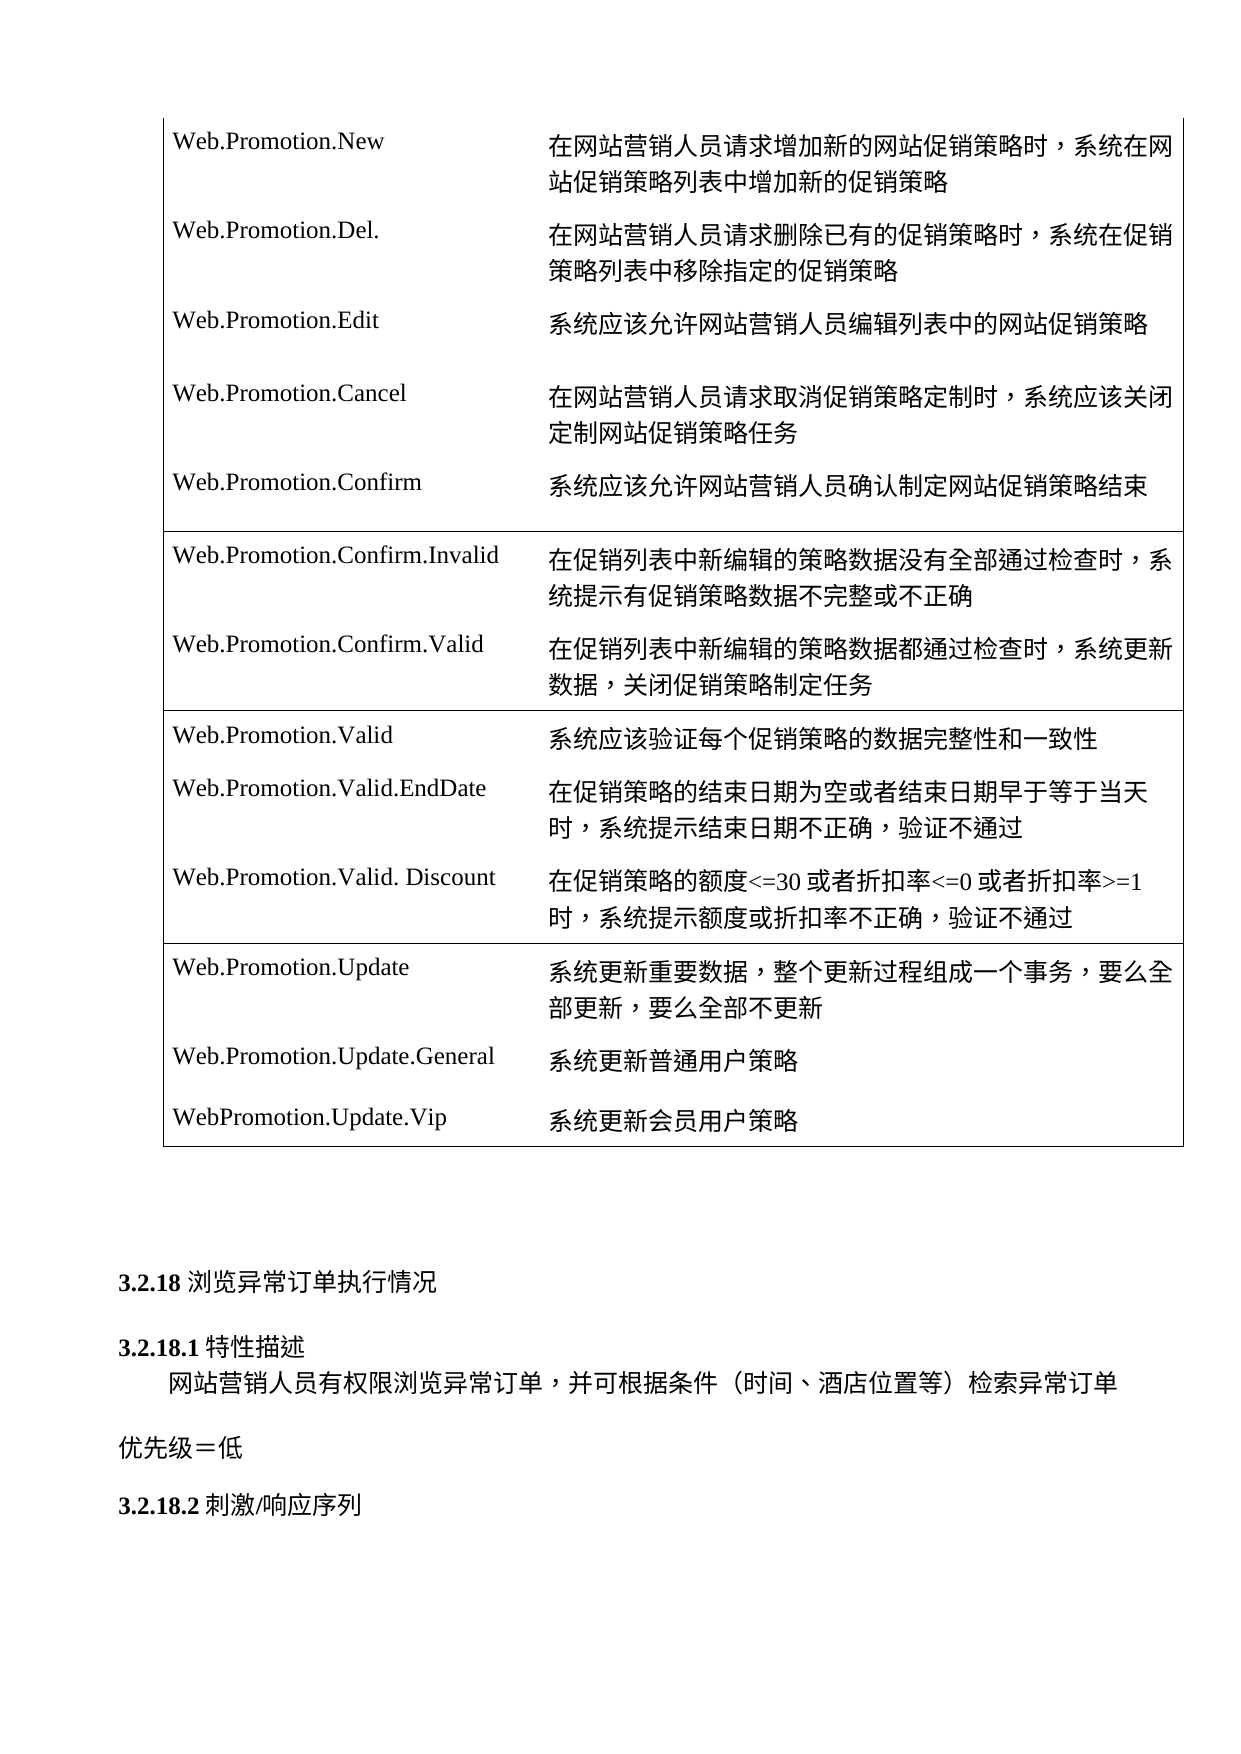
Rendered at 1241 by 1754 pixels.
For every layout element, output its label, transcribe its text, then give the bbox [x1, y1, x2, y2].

table_cell 系统更新重要数据，整个更新过程组成一个事务，要么全部更新，要么全部不更新 [540, 944, 1183, 1033]
table_cell 在网站营销人员请求取消促销策略定制时，系统应该关闭定制网站促销策略任务 [540, 369, 1183, 458]
table_cell 系统更新会员用户策略 [540, 1093, 1183, 1146]
list 3.2.18 浏览异常订单执行情况 [118, 1262, 1122, 1298]
table_cell Web.Promotion.Edit [164, 296, 539, 369]
table_cell 在网站营销人员请求删除已有的促销策略时，系统在促销策略列表中移除指定的促销策略 [540, 207, 1183, 296]
list 3.2.18.1 特性描述 [118, 1327, 1122, 1363]
table_cell Web.Promotion.Confirm.Valid [164, 621, 539, 710]
table_cell 在网站营销人员请求增加新的网站促销策略时，系统在网站促销策略列表中增加新的促销策略 [540, 118, 1183, 207]
table_cell Web.Promotion.New [164, 118, 539, 207]
table_cell 系统应该允许网站营销人员编辑列表中的网站促销策略 [540, 296, 1183, 369]
table_cell Web.Promotion.Del. [164, 207, 539, 296]
table_cell WebPromotion.Update.Vip [164, 1093, 539, 1146]
table_cell Web.Promotion.Update [164, 944, 539, 1033]
table_cell 系统更新普通用户策略 [540, 1033, 1183, 1093]
table_cell Web.Promotion.Valid [164, 711, 539, 764]
table_cell 在促销列表中新编辑的策略数据没有全部通过检查时，系统提示有促销策略数据不完整或不正确 [540, 532, 1183, 621]
table_cell Web.Promotion.Cancel [164, 369, 539, 458]
table_cell 系统应该验证每个促销策略的数据完整性和一致性 [540, 711, 1183, 764]
table_cell Web.Promotion.Valid.EndDate [164, 764, 539, 853]
table_cell Web.Promotion.Update.General [164, 1033, 539, 1093]
table_cell 在促销策略的结束日期为空或者结束日期早于等于当天时，系统提示结束日期不正确，验证不通过 [540, 764, 1183, 853]
subtitle 优先级＝低 3.2.18.2 刺激/响应序列 [118, 1429, 1122, 1522]
text 网站营销人员有权限浏览异常订单，并可根据条件（时间、酒店位置等）检索异常订单 [118, 1363, 1122, 1400]
table_cell 系统应该允许网站营销人员确认制定网站促销策略结束 [540, 459, 1183, 531]
table_cell 在促销列表中新编辑的策略数据都通过检查时，系统更新数据，关闭促销策略制定任务 [540, 621, 1183, 710]
table_cell Web.Promotion.Confirm [164, 459, 539, 531]
table_cell Web.Promotion.Confirm.Invalid [164, 532, 539, 621]
table_cell Web.Promotion.Valid. Discount [164, 854, 539, 943]
table_cell 在促销策略的额度<=30或者折扣率<=0或者折扣率>=1时，系统提示额度或折扣率不正确，验证不通过 [540, 854, 1183, 943]
